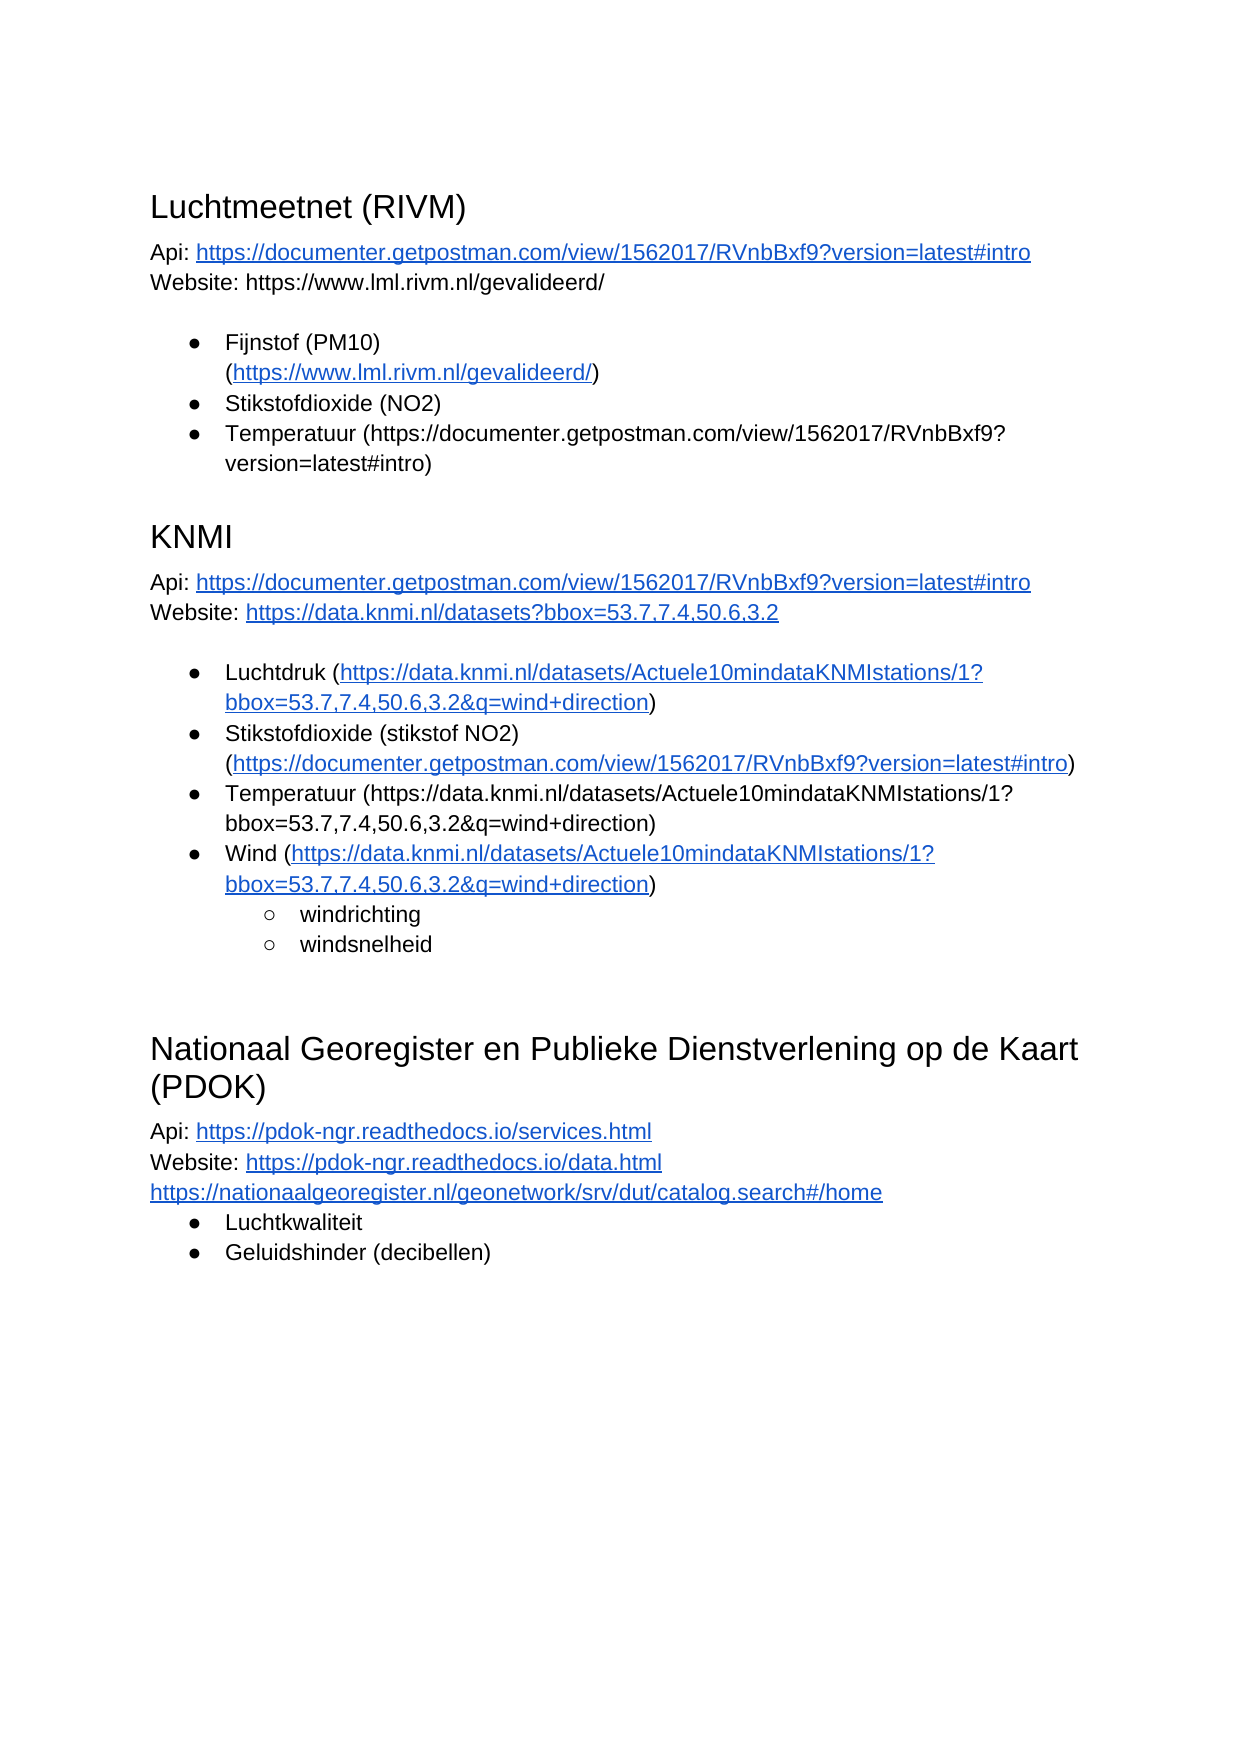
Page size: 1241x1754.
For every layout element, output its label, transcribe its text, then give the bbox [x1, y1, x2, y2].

list Stikstofdioxide (NO2) [187, 389, 1090, 416]
list Wind (https://data.knmi.nl/datasets/Actuele10mindataKNMIstations/1?bbox=53.7,7.4,50.6,3.2&q=wind+direction) [187, 840, 1090, 897]
text Api: https://documenter.getpostman.com/view/1562017/RVnbBxf9?version=latest#intro [150, 238, 1090, 265]
list Stikstofdioxide (stikstof NO2) (https://documenter.getpostman.com/view/1562017/RVnbBxf9?version=latest#intro) [187, 719, 1090, 776]
text Website: https://data.knmi.nl/datasets?bbox=53.7,7.4,50.6,3.2 [150, 599, 1090, 625]
list Temperatuur (https://data.knmi.nl/datasets/Actuele10mindataKNMIstations/1?bbox=53.7,7.4,50.6,3.2&q=wind+direction) [187, 780, 1090, 837]
text Website: https://www.lml.rivm.nl/gevalideerd/ [150, 269, 1090, 295]
list Luchtkwaliteit [187, 1209, 1090, 1235]
list Luchtdruk (https://data.knmi.nl/datasets/Actuele10mindataKNMIstations/1?bbox=53.7,7.4,50.6,3.2&q=wind+direction) [187, 659, 1090, 716]
subtitle Nationaal Georegister en Publieke Dienstverlening op de Kaart (PDOK) [150, 1029, 1090, 1106]
subtitle KNMI [150, 518, 1090, 556]
text Api: https://documenter.getpostman.com/view/1562017/RVnbBxf9?version=latest#intro [150, 568, 1090, 595]
text Website: https://pdok-ngr.readthedocs.io/data.html [150, 1148, 1090, 1175]
text https://nationaalgeoregister.nl/geonetwork/srv/dut/catalog.search#/home [150, 1179, 1090, 1205]
list windsnelheid [262, 931, 1090, 957]
text Api: https://pdok-ngr.readthedocs.io/services.html [150, 1118, 1090, 1145]
list windrichting [262, 901, 1090, 927]
list Geluidshinder (decibellen) [187, 1239, 1090, 1266]
list Temperatuur (https://documenter.getpostman.com/view/1562017/RVnbBxf9?version=latest#intro) [187, 420, 1090, 476]
subtitle Luchtmeetnet (RIVM) [150, 187, 1090, 226]
list Fijnstof (PM10) (https://www.lml.rivm.nl/gevalideerd/) [187, 329, 1090, 386]
